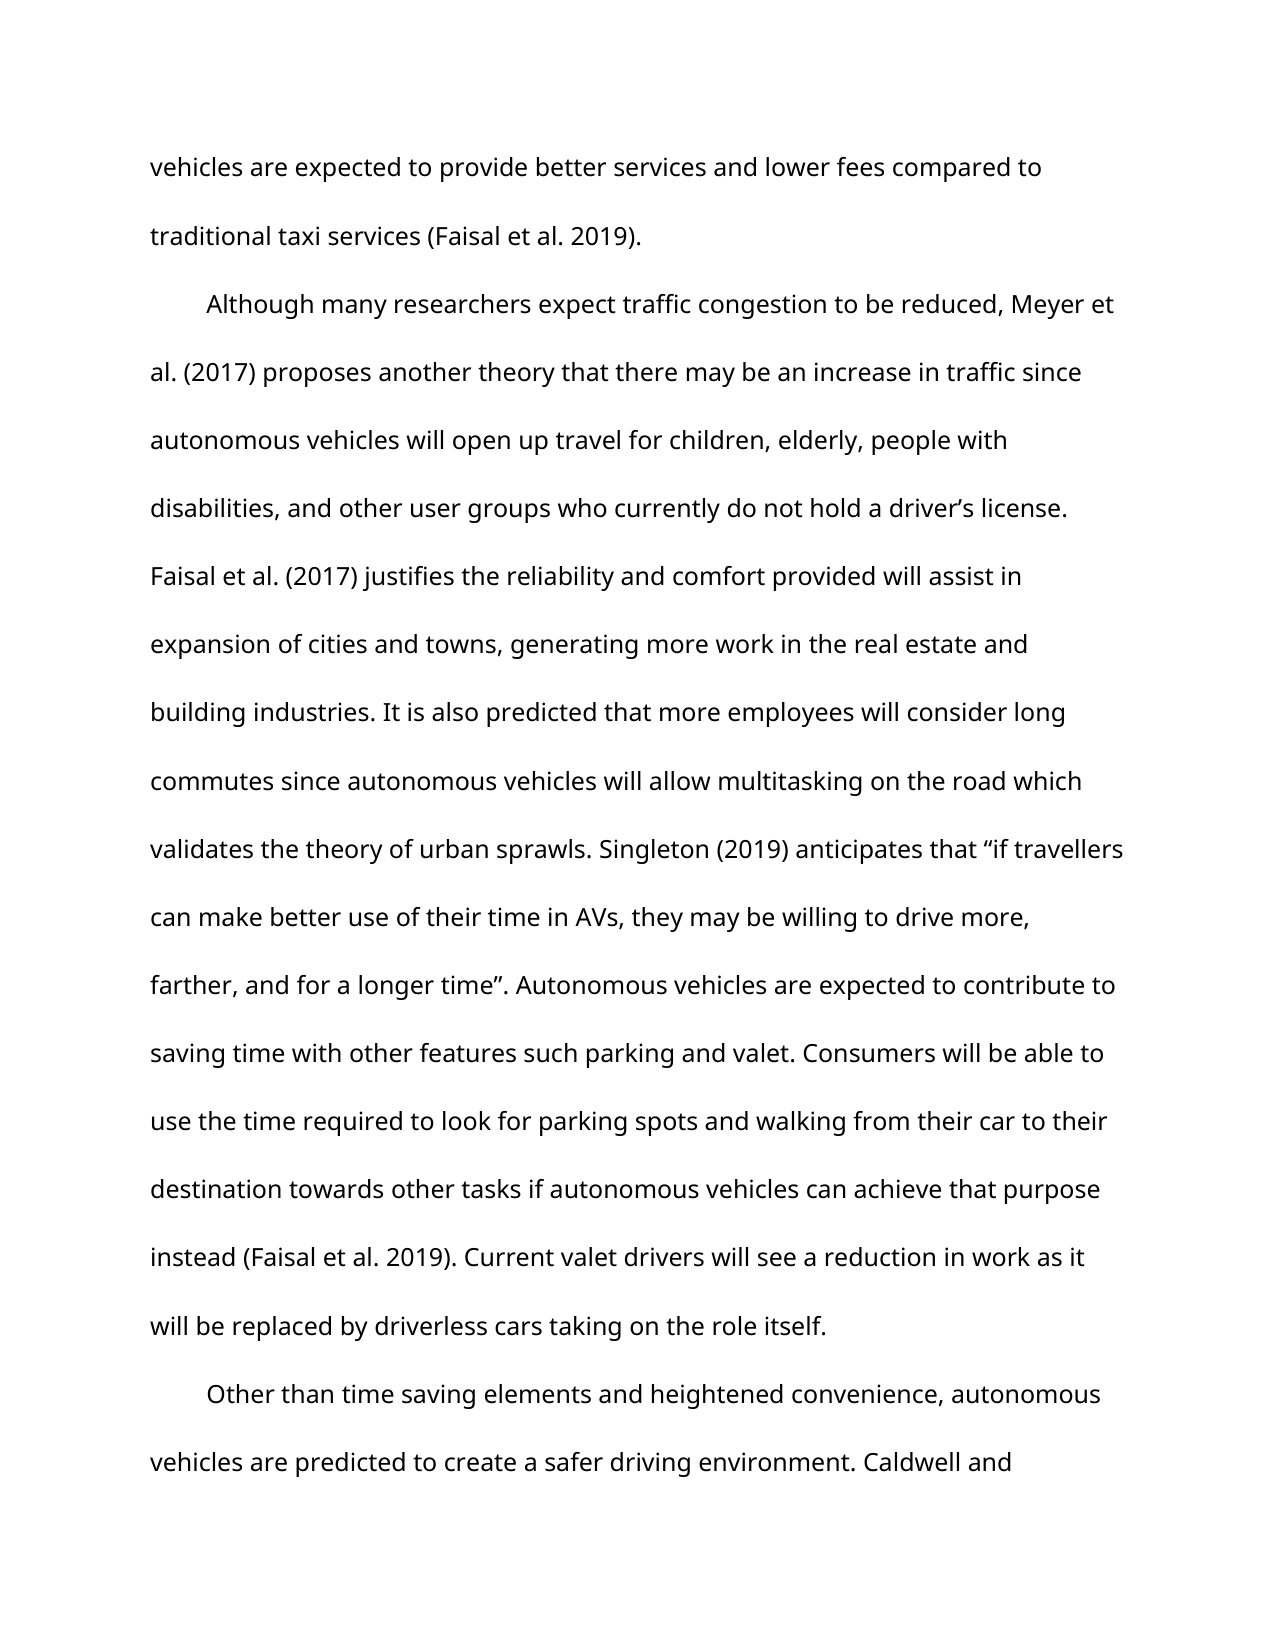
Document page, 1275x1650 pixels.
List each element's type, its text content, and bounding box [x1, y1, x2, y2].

text Although many researchers expect traffic congestion to be reduced, Meyer et al. (2017) proposes another theory that there may be an increase in traffic since autonomous vehicles will open up travel for children, elderly, people with disabilities, and other user groups who currently do not hold a driver’s license. Faisal et al. (2017) justifies the reliability and comfort provided will assist in expansion of cities and towns, generating more work in the real estate and building industries. It is also predicted that more employees will consider long commutes since autonomous vehicles will allow multitasking on the road which validates the theory of urban sprawls. Singleton (2019) anticipates that “if travellers can make better use of their time in AVs, they may be willing to drive more, farther, and for a longer time”. Autonomous vehicles are expected to contribute to saving time with other features such parking and valet. Consumers will be able to use the time required to look for parking spots and walking from their car to their destination towards other tasks if autonomous vehicles can achieve that purpose instead (Faisal et al. 2019). Current valet drivers will see a reduction in work as it will be replaced by driverless cars taking on the role itself. [150, 286, 1125, 1342]
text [150, 1376, 1125, 1478]
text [150, 150, 1125, 252]
